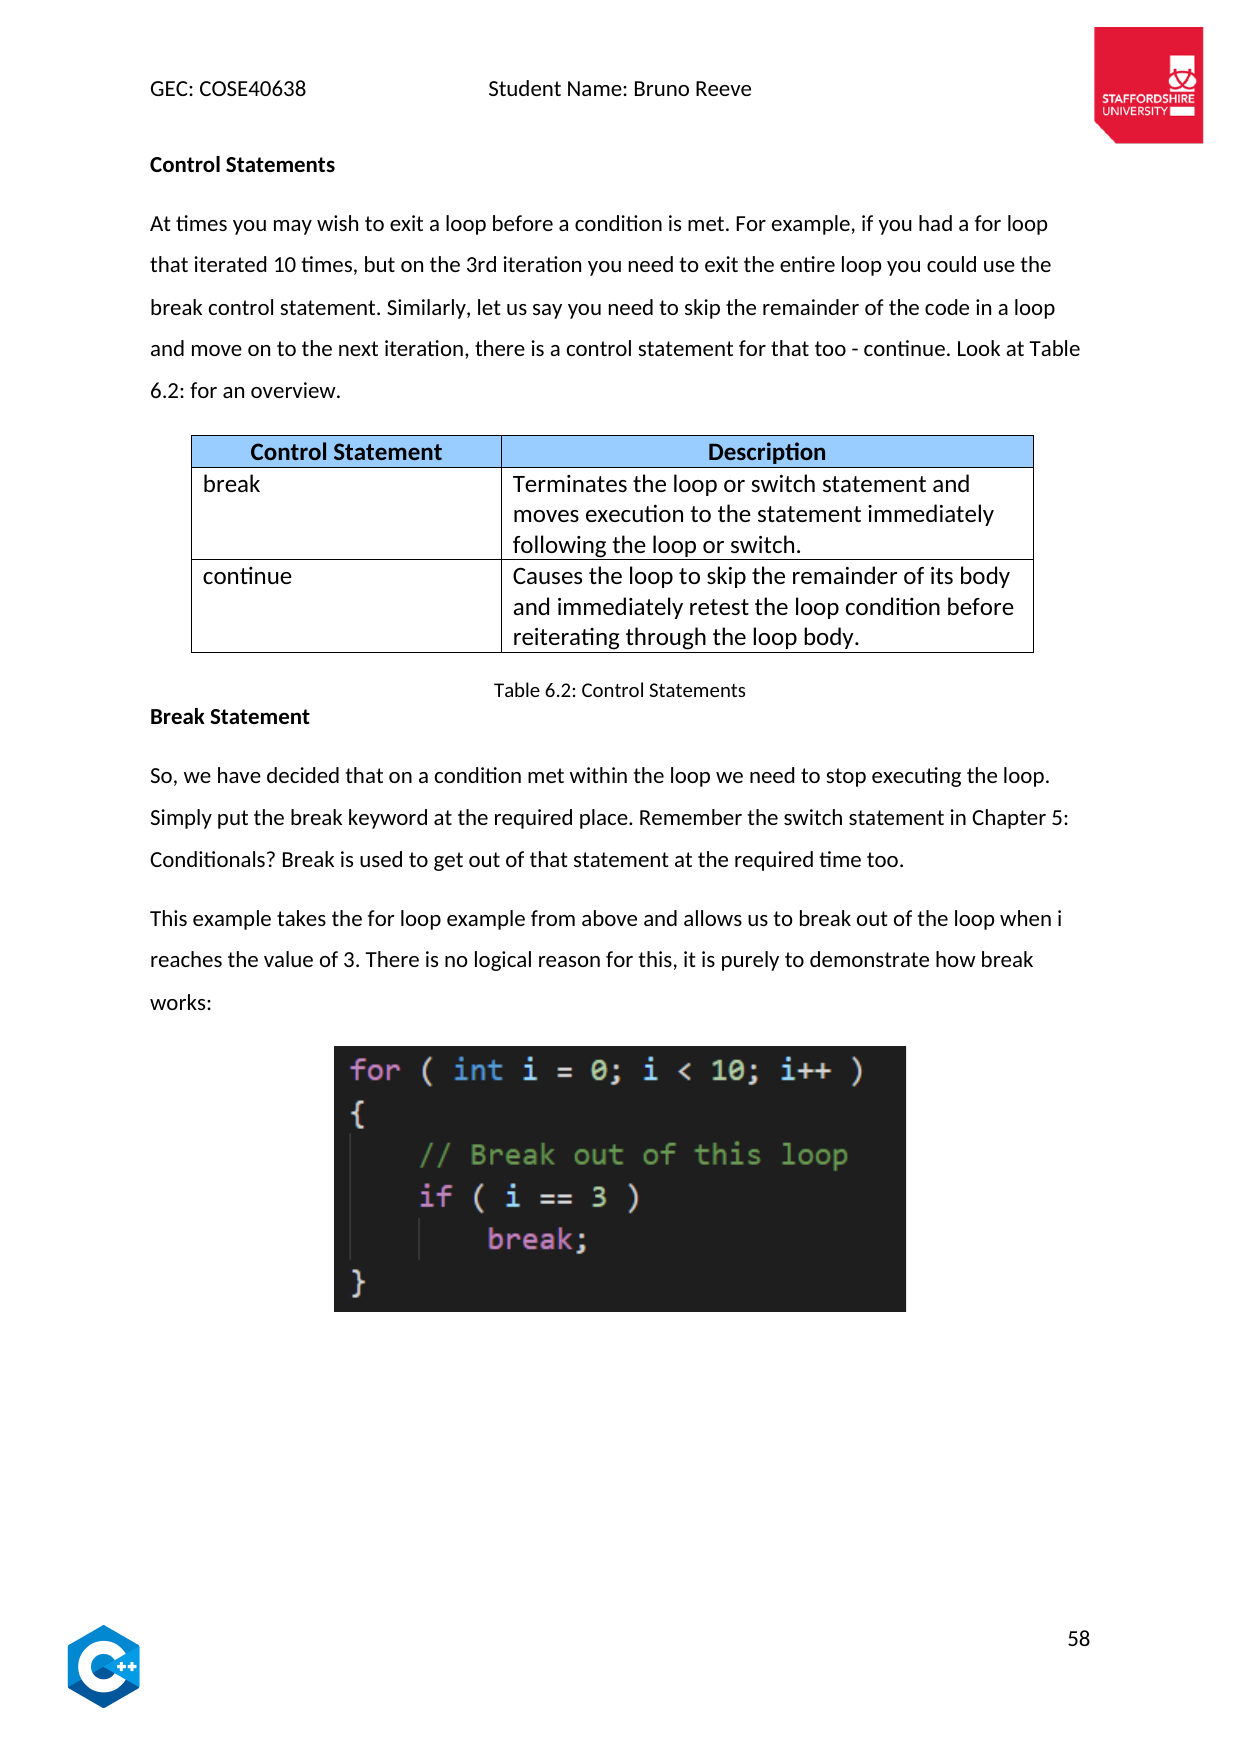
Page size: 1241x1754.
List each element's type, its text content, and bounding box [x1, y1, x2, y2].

table_cell break [192, 468, 501, 559]
text So, we have decided that on a condition met within the loop we need to stop executing the loop. Simply put the break keyword at the required place. Remember the switch statement in Chapter 5: Conditionals? Break is used to get out of that statement at the required time too. [150, 761, 1090, 873]
picture [334, 1046, 907, 1312]
table_cell Terminates the loop or switch statement and moves execution to the statement immediately following the loop or switch. [502, 468, 1033, 559]
picture [53, 1625, 150, 1708]
text Break Statement [150, 702, 1090, 730]
text This example takes the for loop example from above and allows us to break out of the loop when i reaches the value of 3. There is no logical reason for this, it is purely to demonstrate how break works: [150, 904, 1090, 1016]
text Table 6.2: Control Statements [150, 677, 1090, 702]
table_cell Causes the loop to skip the remainder of its body and immediately retest the loop condition before reiterating through the loop body. [502, 560, 1033, 652]
picture [1088, 27, 1209, 148]
text At times you may wish to exit a loop before a condition is met. For example, if you had a for loop that iterated 10 times, but on the 3rd iteration you need to exit the entire loop you could use the break control statement. Similarly, let us say you need to skip the remainder of the code in a loop and move on to the next iteration, there is a control statement for that too - continue. Look at Table 6.2: for an overview. [150, 209, 1090, 404]
table_cell continue [192, 560, 501, 652]
table_header Control Statement [192, 436, 501, 467]
table_header Description [502, 436, 1033, 467]
text Control Statements [150, 150, 1090, 178]
